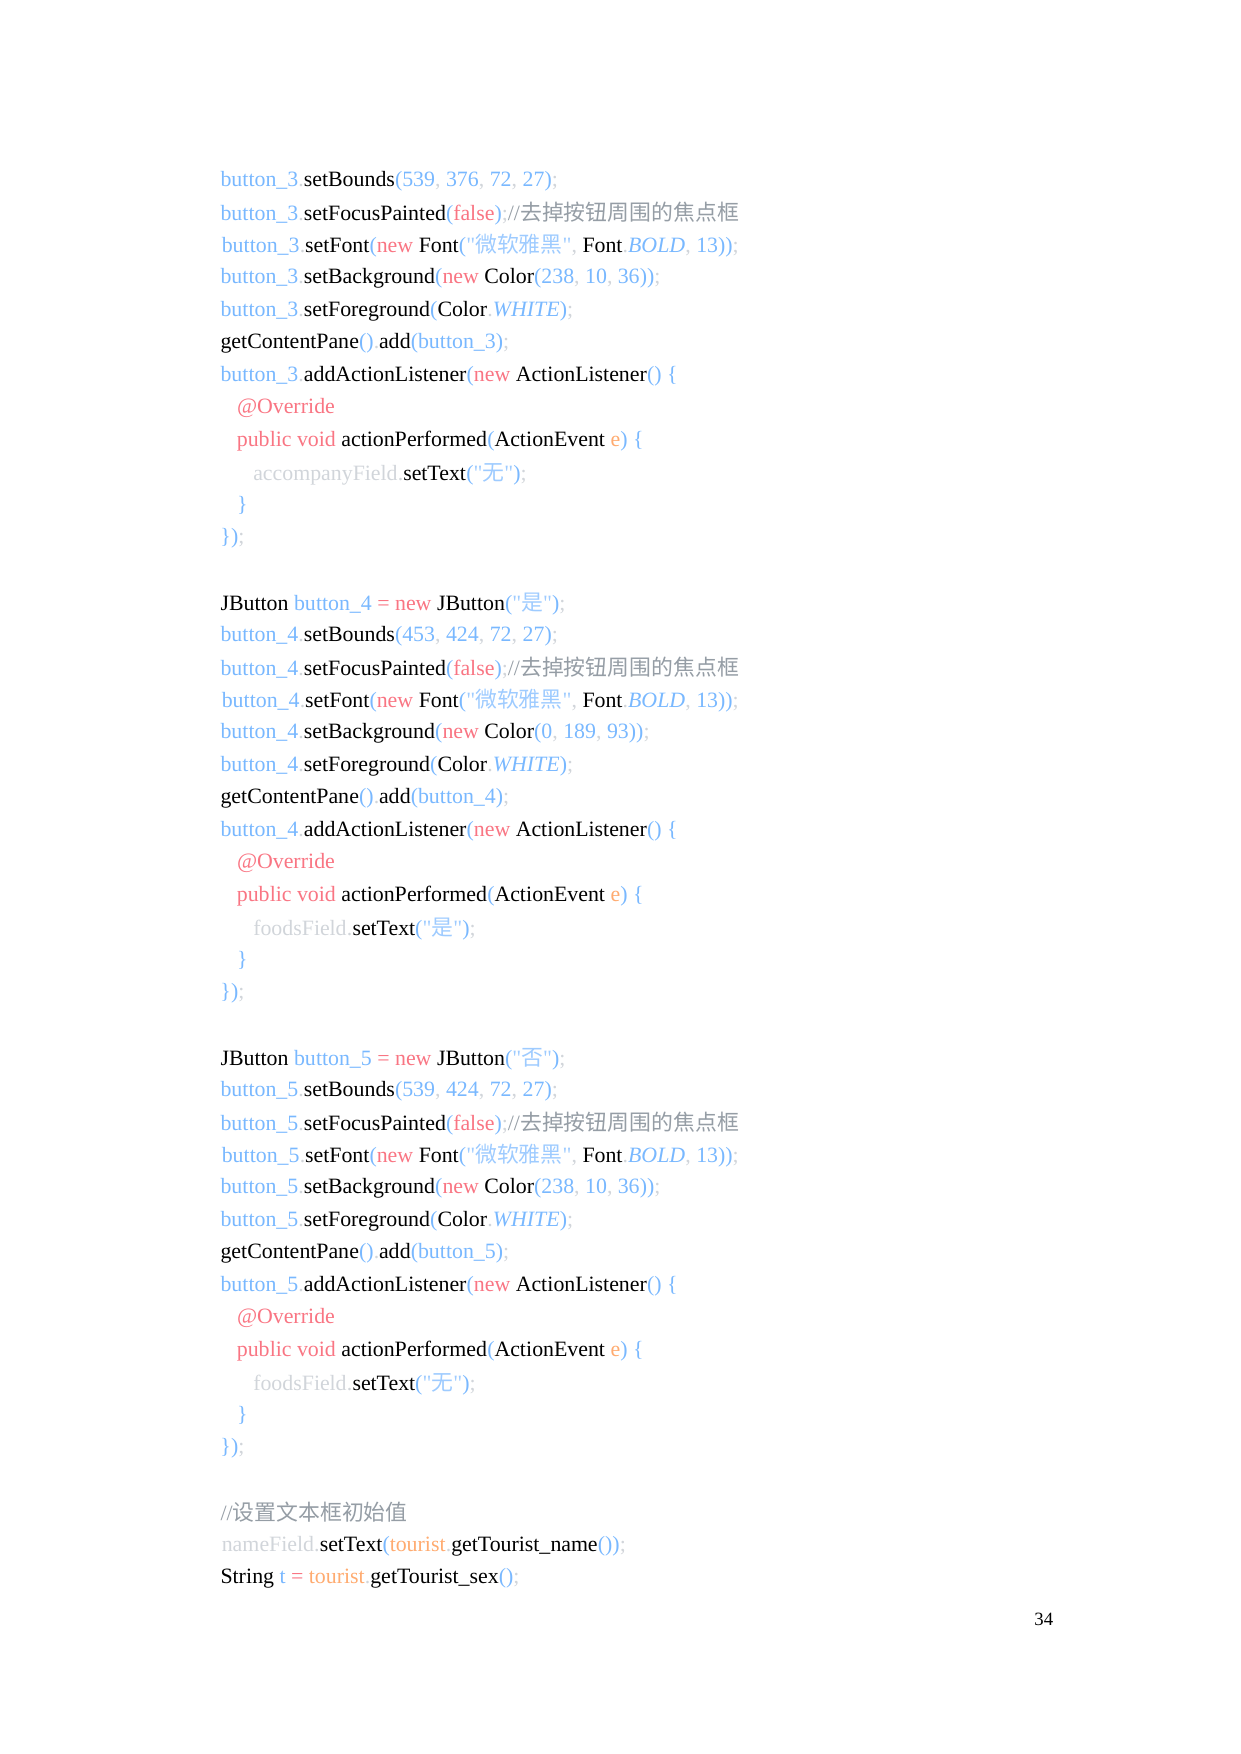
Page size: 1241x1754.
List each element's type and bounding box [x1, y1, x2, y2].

text [187, 162, 1053, 1592]
